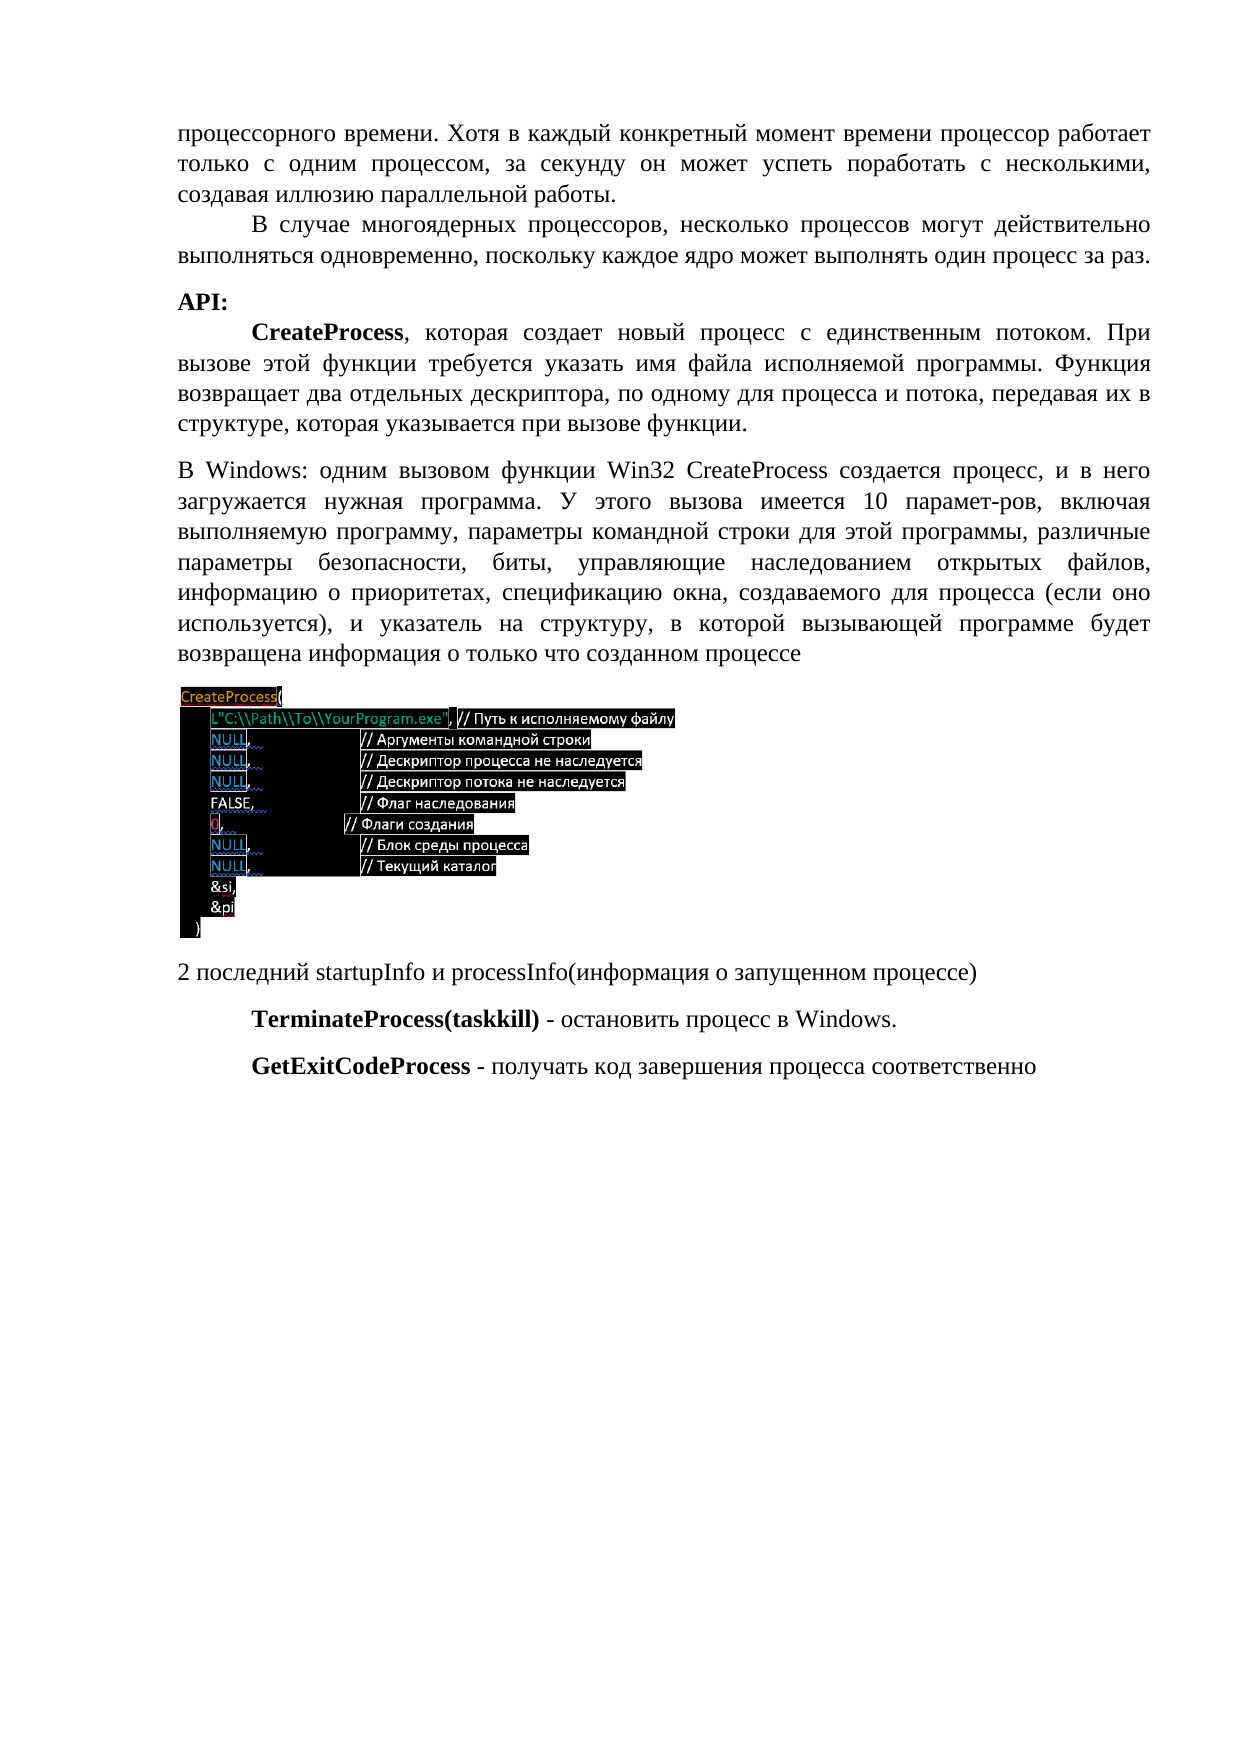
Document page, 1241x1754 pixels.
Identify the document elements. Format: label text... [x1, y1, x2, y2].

text 2 последний startupInfo и processInfo(информация о запущенном процессе) [177, 957, 1152, 986]
text API: CreateProcess, которая создает новый процесс с единственным потоком. При вызове этой функции требуется указать имя файла исполняемой программы. Функция возвращает два отдельных дескриптора, по одному для процесса и потока, передавая их в структуре, которая указывается при вызове функции. [177, 287, 1152, 437]
picture [177, 685, 683, 939]
list В случае многоядерных процессоров, несколько процессов могут действительно выполняться одновременно, поскольку каждое ядро может выполнять один процесс за раз. [177, 209, 1152, 268]
text TerminateProcess(taskkill) - остановить процесс в Windows. [177, 1004, 1152, 1033]
text В Windows: одним вызовом функции Win32 CreateProcess создается процесс, и в него загружается нужная программа. У этого вызова имеется 10 парамет-ров, включая выполняемую программу, параметры командной строки для этой программы, различные параметры безопасности, биты, управляющие наследованием открытых файлов, информацию о приоритетах, спецификацию окна, создаваемого для процесса (если оно используется), и указатель на структуру, в которой вызывающей программе будет возвращена информация о только что созданном процессе [177, 456, 1152, 667]
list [177, 118, 1152, 208]
text GetExitCodeProcess - получать код завершения процесса соответственно [177, 1051, 1152, 1080]
